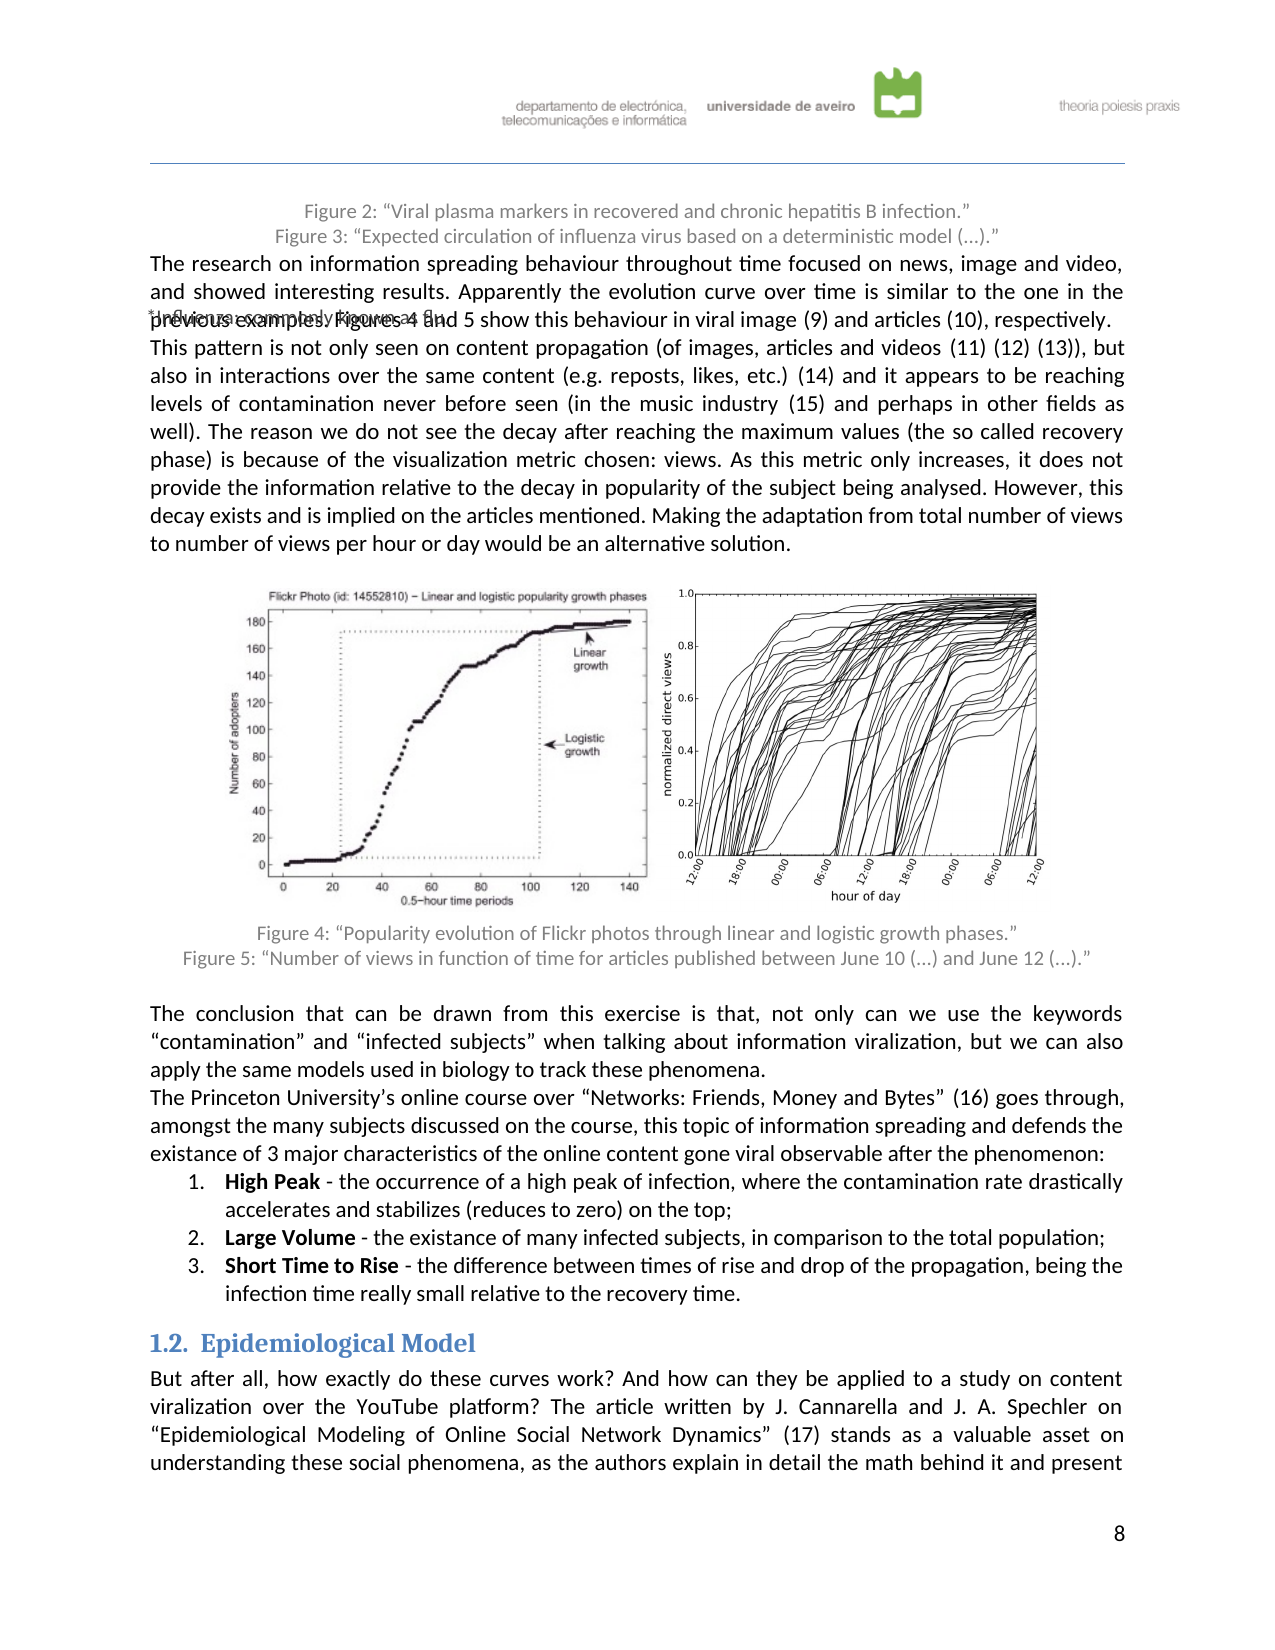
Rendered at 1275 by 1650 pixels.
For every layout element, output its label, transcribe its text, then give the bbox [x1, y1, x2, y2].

picture [224, 585, 1051, 912]
text The Princeton University’s online course over “Networks: Friends, Money and Bytes” goes through, amongst the many subjects discussed on the course, this topic of information spreading and defends the existance of 3 major characteristics of the online content gone viral observable after the phenomenon: [150, 1083, 1125, 1167]
text This pattern is not only seen on content propagation (of images, articles and videos ), but also in interactions over the same content (e.g. reposts, likes, etc.) and it appears to be reaching levels of contamination never before seen (in the music industry and perhaps in other fields as well). The reason we do not see the decay after reaching the maximum values (the so called recovery phase) is because of the visualization metric chosen: views. As this metric only increases, it does not provide the information relative to the decay in popularity of the subject being analysed. However, this decay exists and is implied on the articles mentioned. Making the adaptation from total number of views to number of views per hour or day would be an alternative solution. [150, 333, 1125, 557]
list Large Volume - the existance of many infected subjects, in comparison to the total population; [187, 1223, 1125, 1251]
text Figure 3: “Expected circulation of influenza virus based on a deterministic model (...).” [150, 224, 1125, 249]
list High Peak - the occurrence of a high peak of infection, where the contamination rate drastically accelerates and stabilizes (reduces to zero) on the top; [187, 1167, 1125, 1223]
subtitle 1.2. Epidemiological Model [150, 1328, 1125, 1359]
picture [490, 58, 1199, 139]
text The conclusion that can be drawn from this exercise is that, not only can we use the keywords “contamination” and “infected subjects” when talking about information viralization, but we can also apply the same models used in biology to track these phenomena. [150, 999, 1125, 1083]
text Figure 5: “Number of views in function of time for articles published between June 10 (...) and June 12 (...).” [150, 946, 1125, 971]
list Short Time to Rise - the difference between times of rise and drop of the propagation, being the infection time really small relative to the recovery time. [187, 1251, 1125, 1307]
text The research on information spreading behaviour throughout time focused on news, image and video, and showed interesting results. Apparently the evolution curve over time is similar to the one in the previous examples. Figures 4 and 5 show this behaviour in viral image and articles , respectively. [150, 249, 1125, 333]
text Figure 2: “Viral plasma markers in recovered and chronic hepatitis B infection.” [150, 198, 1125, 224]
text Figure 4: “Popularity evolution of Flickr photos through linear and logistic growth phases.” [150, 920, 1125, 946]
